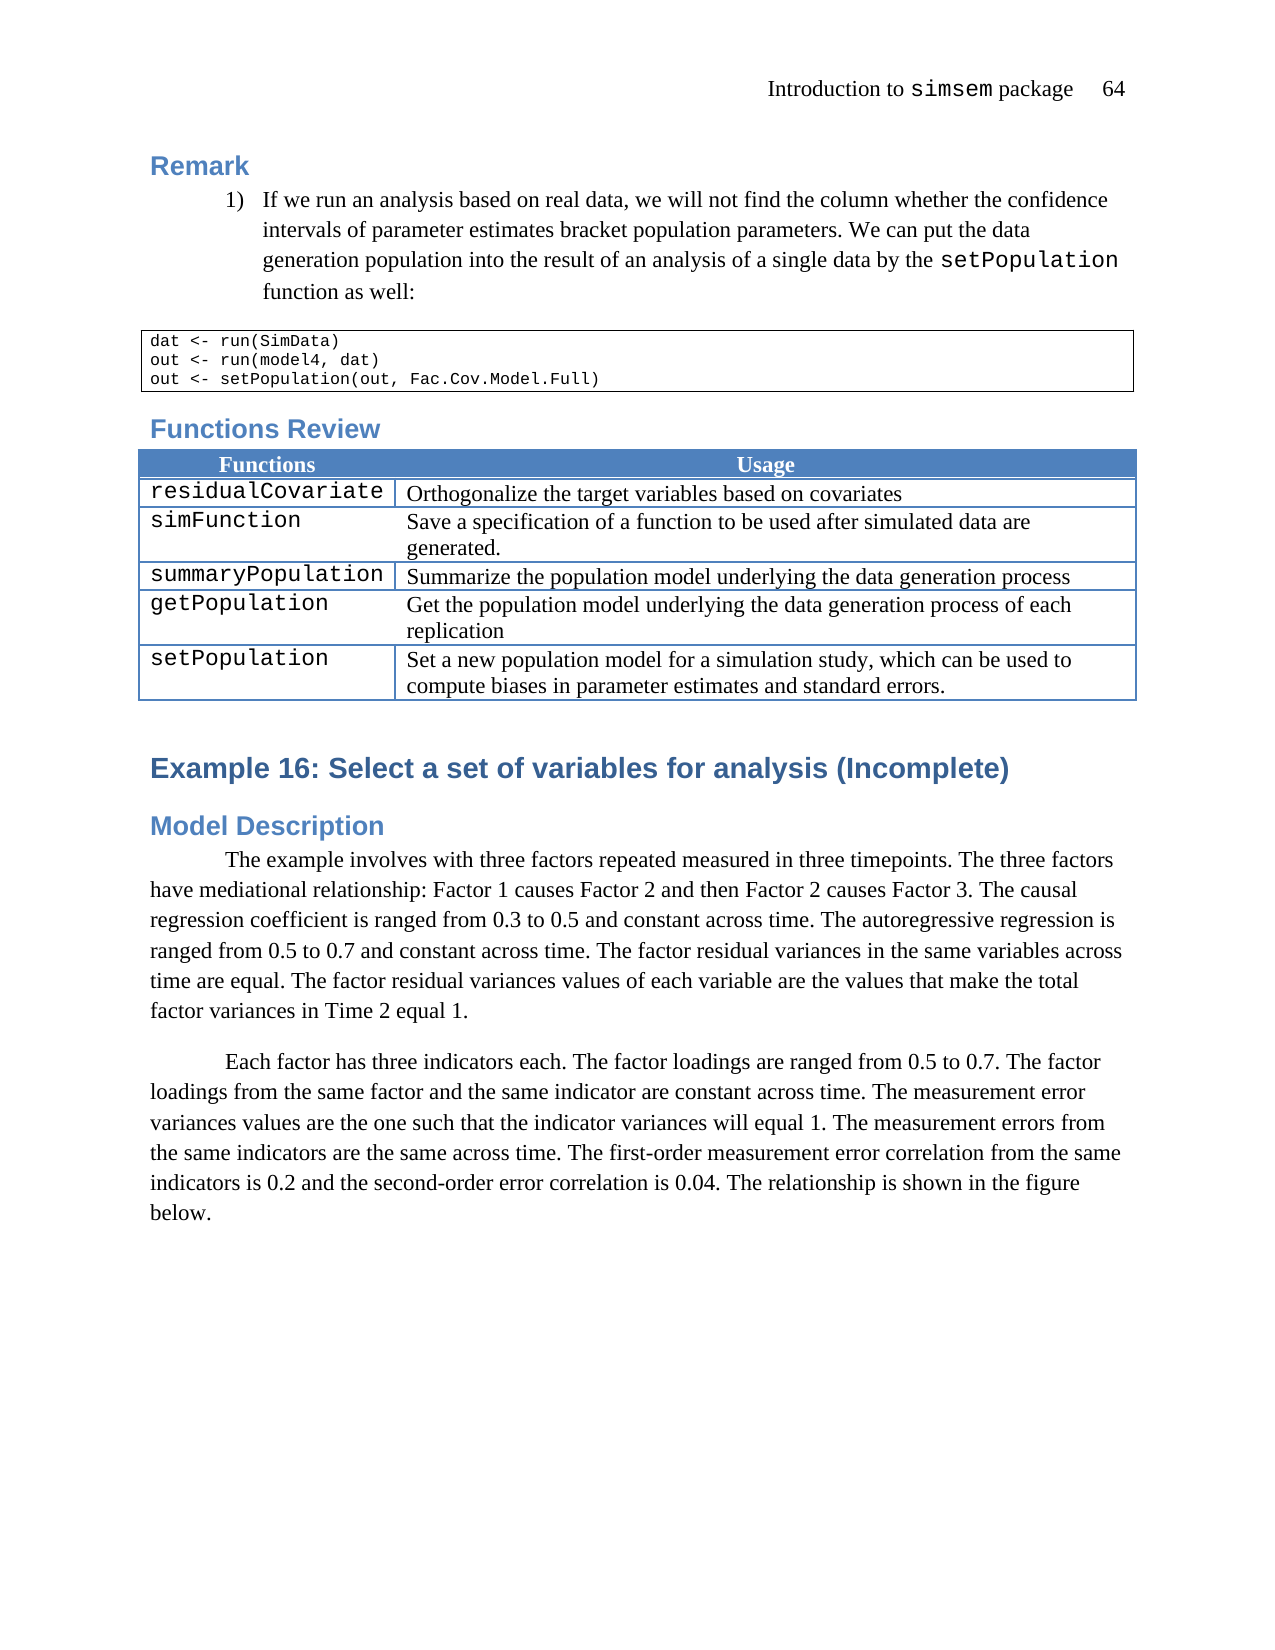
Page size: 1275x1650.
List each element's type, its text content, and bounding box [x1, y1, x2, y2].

table_cell Set a new population model for a simulation study, which can be used to compute biases in parameter estimates and standard errors. [396, 646, 1135, 699]
subtitle Model Description [150, 810, 1125, 841]
list If we run an analysis based on real data, we will not find the column whether the confidence intervals of parameter estimates bracket population parameters. We can put the data generation population into the result of an analysis of a single data by the setPopulation function as well: [225, 186, 1125, 305]
table_cell Get the population model underlying the data generation process of each replication [395, 591, 1135, 644]
table_cell Summarize the population model underlying the data generation process [396, 563, 1135, 589]
table_cell Save a specification of a function to be used after simulated data are generated. [395, 508, 1135, 561]
subtitle Functions Review [150, 413, 1125, 444]
text dat <- run(SimData) [142, 331, 1133, 351]
text The example involves with three factors repeated measured in three timepoints. The three factors have mediational relationship: Factor 1 causes Factor 2 and then Factor 2 causes Factor 3. The causal regression coefficient is ranged from 0.3 to 0.5 and constant across time. The autoregressive regression is ranged from 0.5 to 0.7 and constant across time. The factor residual variances in the same variables across time are equal. The factor residual variances values of each variable are the values that make the total factor variances in Time 2 equal 1. [150, 846, 1125, 1023]
table_cell Orthogonalize the target variables based on covariates [396, 480, 1135, 506]
text out <- run(model4, dat) [150, 351, 1125, 367]
table_cell setPopulation [140, 646, 394, 699]
table_cell getPopulation [140, 591, 395, 644]
table_cell simFunction [140, 508, 395, 561]
text out <- setPopulation(out, Fac.Cov.Model.Full) [142, 367, 1133, 391]
subtitle Remark [150, 150, 1125, 181]
subtitle Example 16: Select a set of variables for analysis (Incomplete) [150, 751, 1125, 784]
table_header Usage [395, 451, 1135, 477]
table_cell summaryPopulation [140, 563, 394, 589]
table_header Functions [140, 451, 395, 477]
text Each factor has three indicators each. The factor loadings are ranged from 0.5 to 0.7. The factor loadings from the same factor and the same indicator are constant across time. The measurement error variances values are the one such that the indicator variances will equal 1. The measurement errors from the same indicators are the same across time. The first-order measurement error correlation from the same indicators is 0.2 and the second-order error correlation is 0.04. The relationship is shown in the figure below. [150, 1048, 1125, 1226]
table_cell residualCovariate [140, 480, 394, 506]
